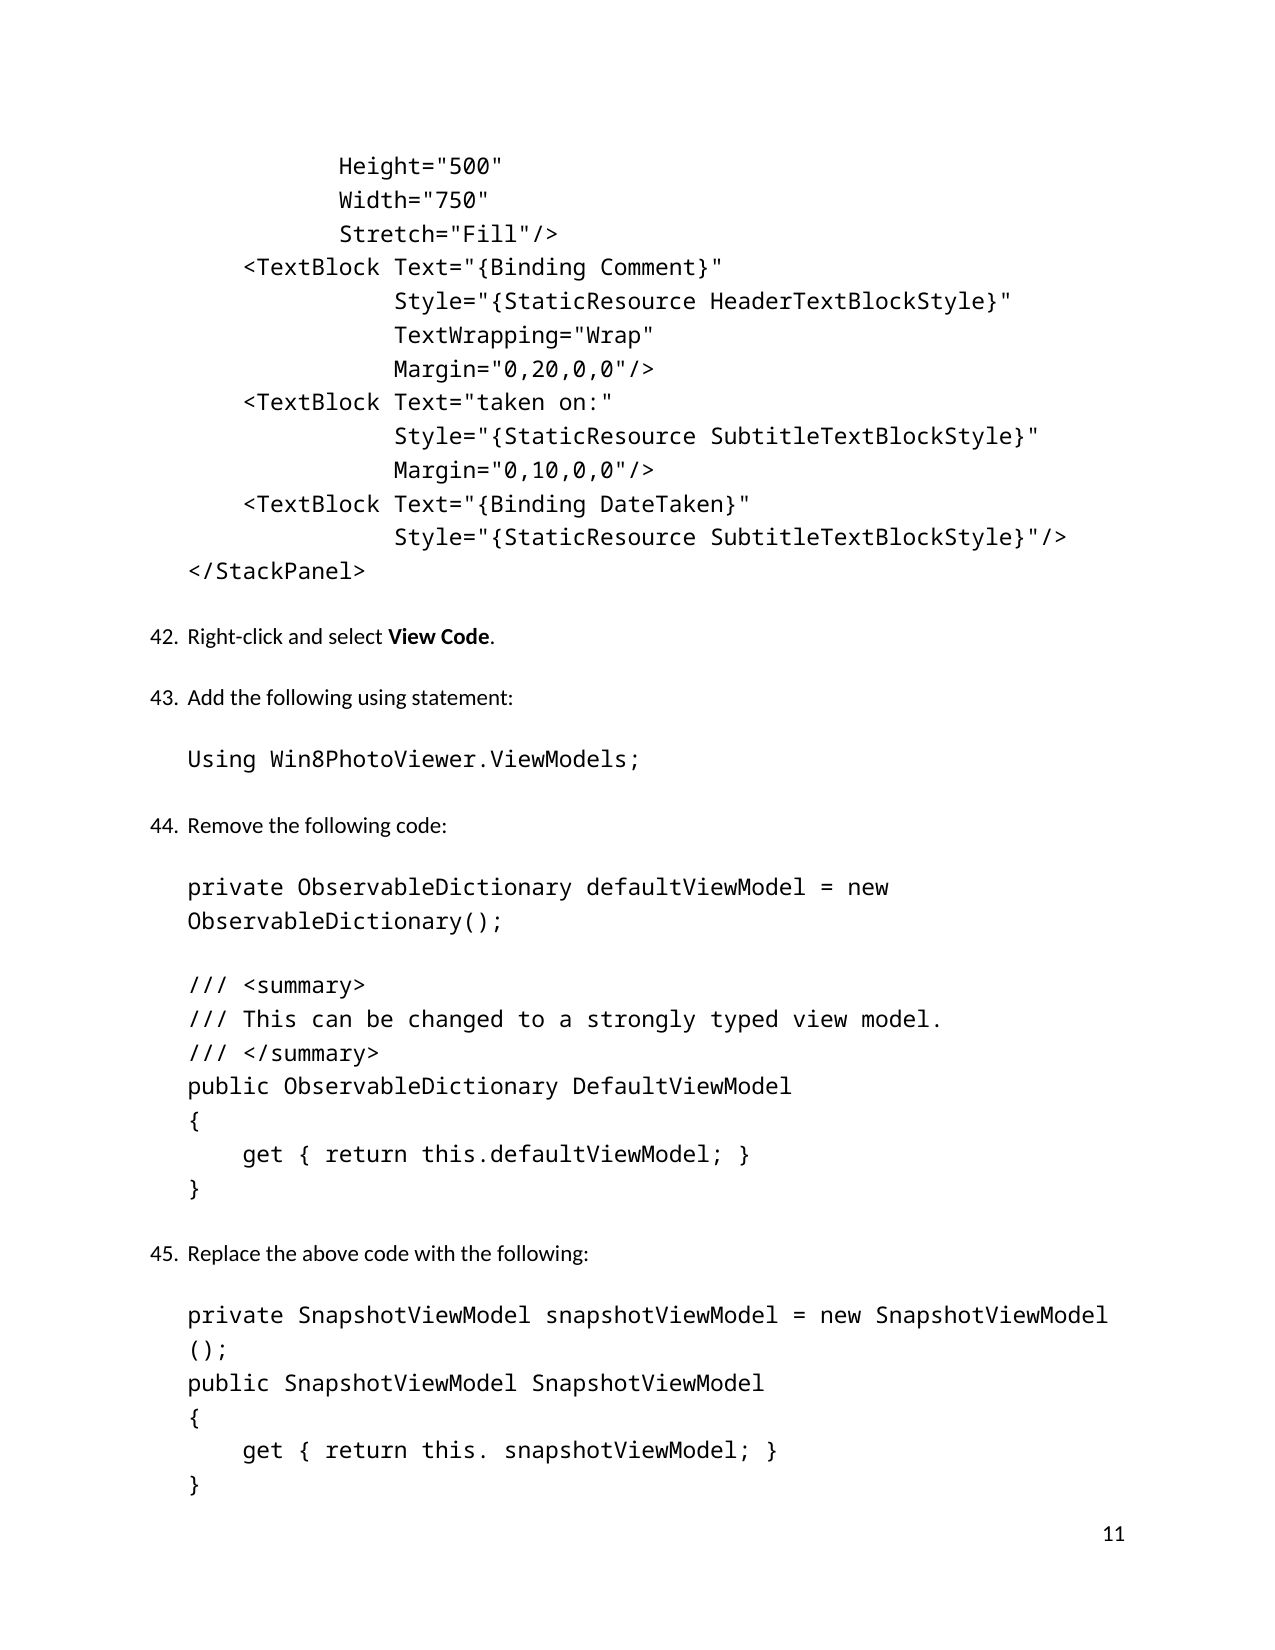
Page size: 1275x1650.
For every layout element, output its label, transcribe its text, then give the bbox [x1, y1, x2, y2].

list Width="750" [187, 184, 1125, 215]
list </StackPanel> [187, 555, 1125, 586]
list } [187, 1468, 1125, 1499]
list Stretch="Fill"/> [187, 217, 1125, 249]
list { [187, 1104, 1125, 1135]
list Style="{StaticResource SubtitleTextBlockStyle}"/> [187, 521, 1125, 552]
list Right-click and select View Code. [150, 622, 1125, 651]
list get { return this. snapshotViewModel; } [187, 1434, 1125, 1466]
list Margin="0,20,0,0"/> [187, 352, 1125, 384]
list /// This can be changed to a strongly typed view model. [187, 1003, 1125, 1034]
list get { return this.defaultViewModel; } [187, 1138, 1125, 1169]
list Remove the following code: [150, 811, 1125, 839]
list Margin="0,10,0,0"/> [187, 454, 1125, 485]
list <TextBlock Text="{Binding Comment}" [187, 251, 1125, 282]
list Style="{StaticResource SubtitleTextBlockStyle}" [187, 420, 1125, 451]
list public SnapshotViewModel SnapshotViewModel [187, 1367, 1125, 1398]
list /// </summary> [187, 1036, 1125, 1068]
list private ObservableDictionary defaultViewModel = new ObservableDictionary(); [187, 871, 1125, 936]
list Using Win8PhotoViewer.ViewModels; [187, 743, 1125, 774]
list /// <summary> [187, 969, 1125, 1000]
list public ObservableDictionary DefaultViewModel [187, 1070, 1125, 1101]
list TextWrapping="Wrap" [187, 319, 1125, 350]
list Height="500" [187, 150, 1125, 181]
list private SnapshotViewModel snapshotViewModel = new SnapshotViewModel (); [187, 1299, 1125, 1364]
list <TextBlock Text="taken on:" [187, 386, 1125, 417]
list Replace the above code with the following: [150, 1239, 1125, 1267]
list <TextBlock Text="{Binding DateTaken}" [187, 487, 1125, 519]
list } [187, 1171, 1125, 1203]
list Add the following using statement: [150, 683, 1125, 711]
list { [187, 1401, 1125, 1432]
list Style="{StaticResource HeaderTextBlockStyle}" [187, 285, 1125, 316]
